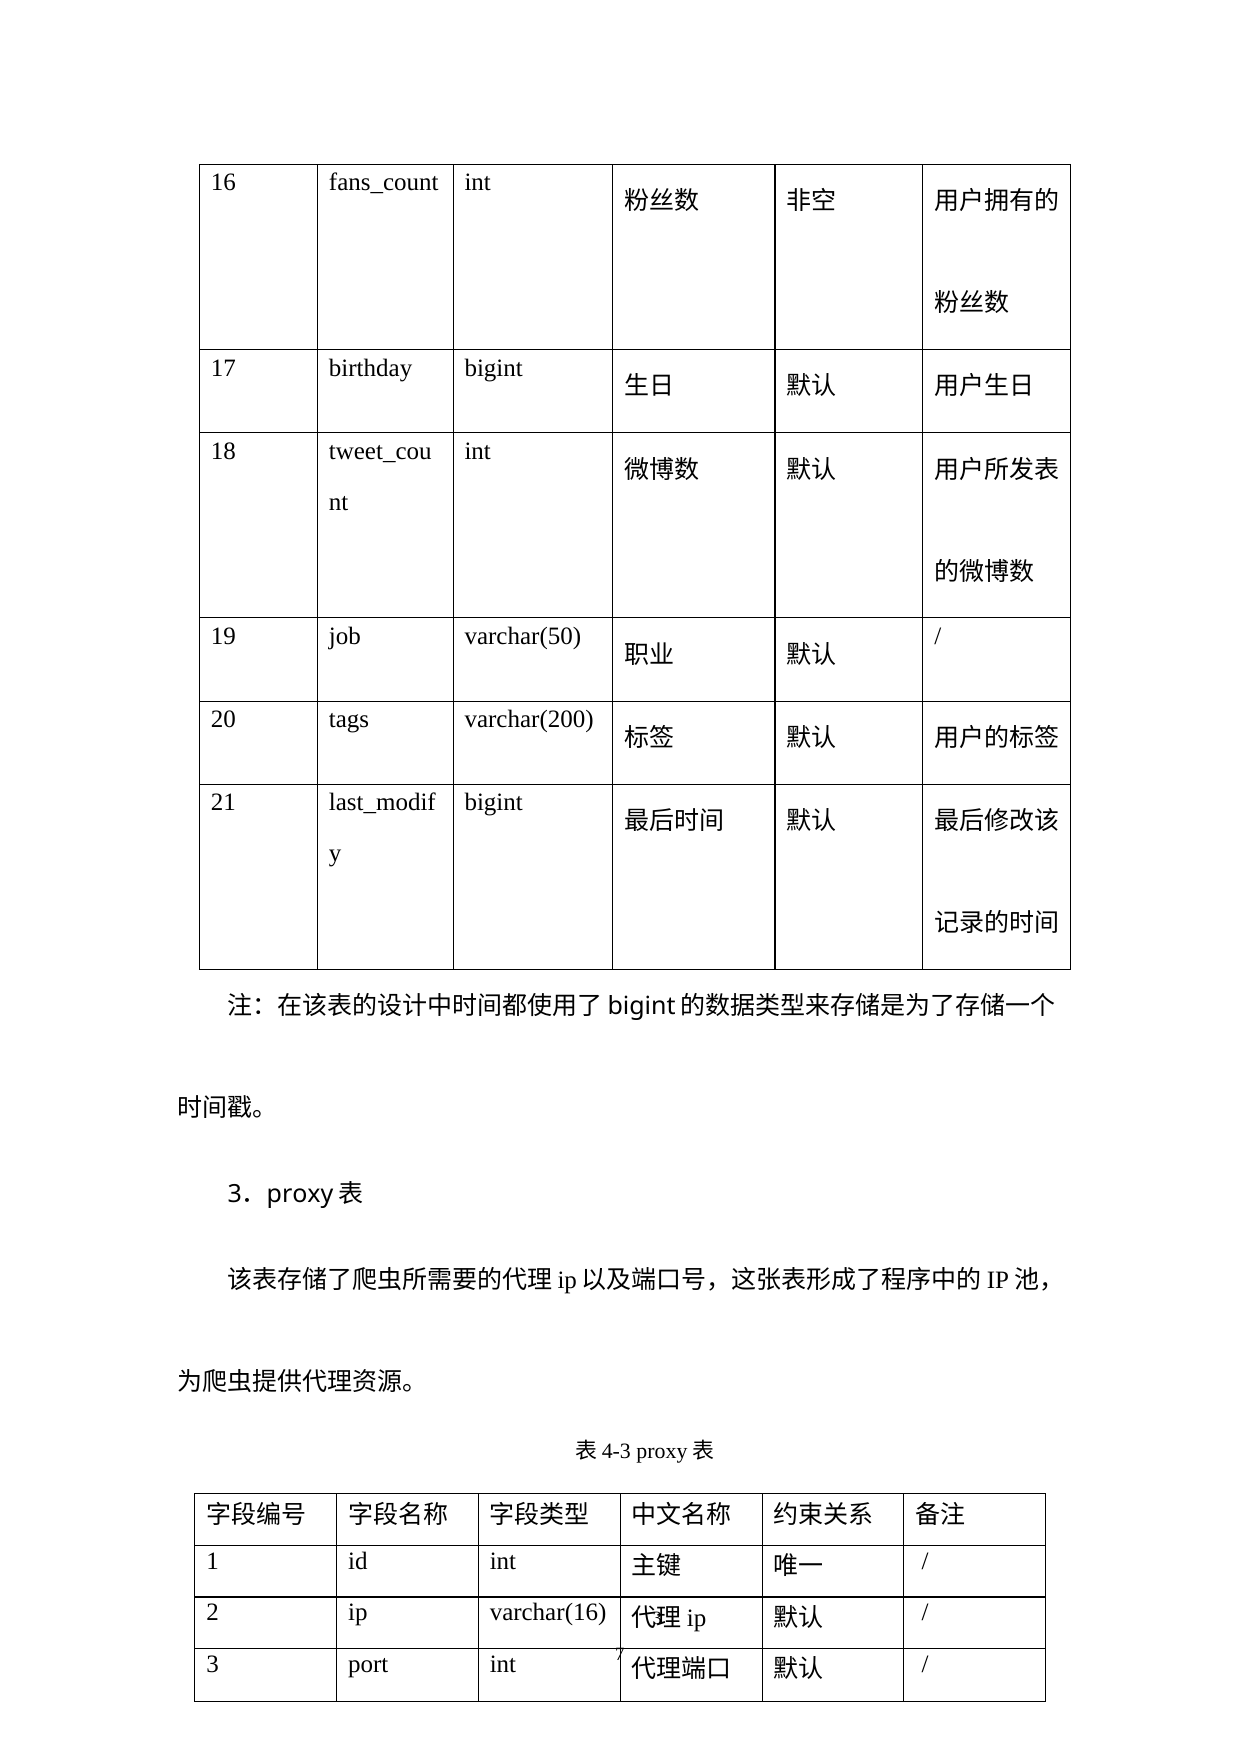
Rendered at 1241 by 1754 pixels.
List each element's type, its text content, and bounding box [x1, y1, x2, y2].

table_cell last_modify [318, 785, 453, 969]
table_cell fans_count [318, 165, 453, 349]
table_cell 代理端口 [621, 1649, 762, 1701]
table_cell bigint [454, 785, 612, 969]
table_header 约束关系 [763, 1494, 903, 1545]
table_cell 代理ip [621, 1598, 762, 1648]
table_cell / [904, 1546, 1045, 1596]
table_cell 2 [195, 1598, 336, 1648]
table_cell tweet_count [318, 433, 453, 617]
table_cell 主键 [621, 1546, 762, 1596]
table_header 字段类型 [479, 1494, 620, 1545]
table_cell 用户拥有的粉丝数 [923, 165, 1070, 349]
table_cell bigint [454, 350, 612, 432]
table_cell 用户所发表的微博数 [923, 433, 1070, 617]
table_header 备注 [904, 1494, 1045, 1545]
table_cell 18 [200, 433, 317, 617]
table_cell int [454, 165, 612, 349]
table_cell 默认 [776, 433, 922, 617]
table_cell 默认 [776, 702, 922, 784]
table_cell job [318, 618, 453, 701]
table_header 字段编号 [195, 1494, 336, 1545]
table_cell 职业 [613, 618, 774, 701]
table_cell 微博数 [613, 433, 774, 617]
table_cell 20 [200, 702, 317, 784]
text 该表存储了爬虫所需要的代理ip以及端口号，这张表形成了程序中的IP池，为爬虫提供代理资源。 [177, 1244, 1067, 1414]
table_cell 最后时间 [613, 785, 774, 969]
table_cell 17 [200, 350, 317, 432]
table_cell 3 [195, 1649, 336, 1701]
table_cell 最后修改该记录的时间 [923, 785, 1070, 969]
table_cell 唯一 [763, 1546, 903, 1596]
table_cell 默认 [776, 350, 922, 432]
table_header 字段名称 [337, 1494, 478, 1545]
table_cell int [479, 1546, 620, 1596]
table_cell int [454, 433, 612, 617]
table_cell varchar(16) [479, 1598, 620, 1648]
table_cell port [337, 1649, 478, 1701]
table_cell 粉丝数 [613, 165, 774, 349]
table_header 中文名称 [621, 1494, 762, 1545]
table_cell 1 [195, 1546, 336, 1596]
table_cell 生日 [613, 350, 774, 432]
table_cell 默认 [763, 1598, 903, 1648]
text 表 4-3 proxy表 [177, 1432, 1067, 1466]
table_cell 16 [200, 165, 317, 349]
table_cell varchar(50) [454, 618, 612, 701]
table_cell / [904, 1649, 1045, 1701]
table_cell 21 [200, 785, 317, 969]
table_cell 非空 [776, 165, 922, 349]
table_cell 19 [200, 618, 317, 701]
table_cell 用户的标签 [923, 702, 1070, 784]
table_cell ip [337, 1598, 478, 1648]
table_cell id [337, 1546, 478, 1596]
table_cell / [904, 1598, 1045, 1648]
table_cell 默认 [776, 618, 922, 701]
table_cell varchar(200) [454, 702, 612, 784]
table_cell 默认 [763, 1649, 903, 1701]
table_cell birthday [318, 350, 453, 432]
list proxy表 [177, 1158, 1067, 1226]
table_cell int [479, 1649, 620, 1701]
table_cell / [923, 618, 1070, 701]
table_cell 用户生日 [923, 350, 1070, 432]
table_cell tags [318, 702, 453, 784]
text 注：在该表的设计中时间都使用了bigint的数据类型来存储是为了存储一个时间戳。 [177, 970, 1067, 1140]
table_cell 标签 [613, 702, 774, 784]
table_cell 默认 [776, 785, 922, 969]
